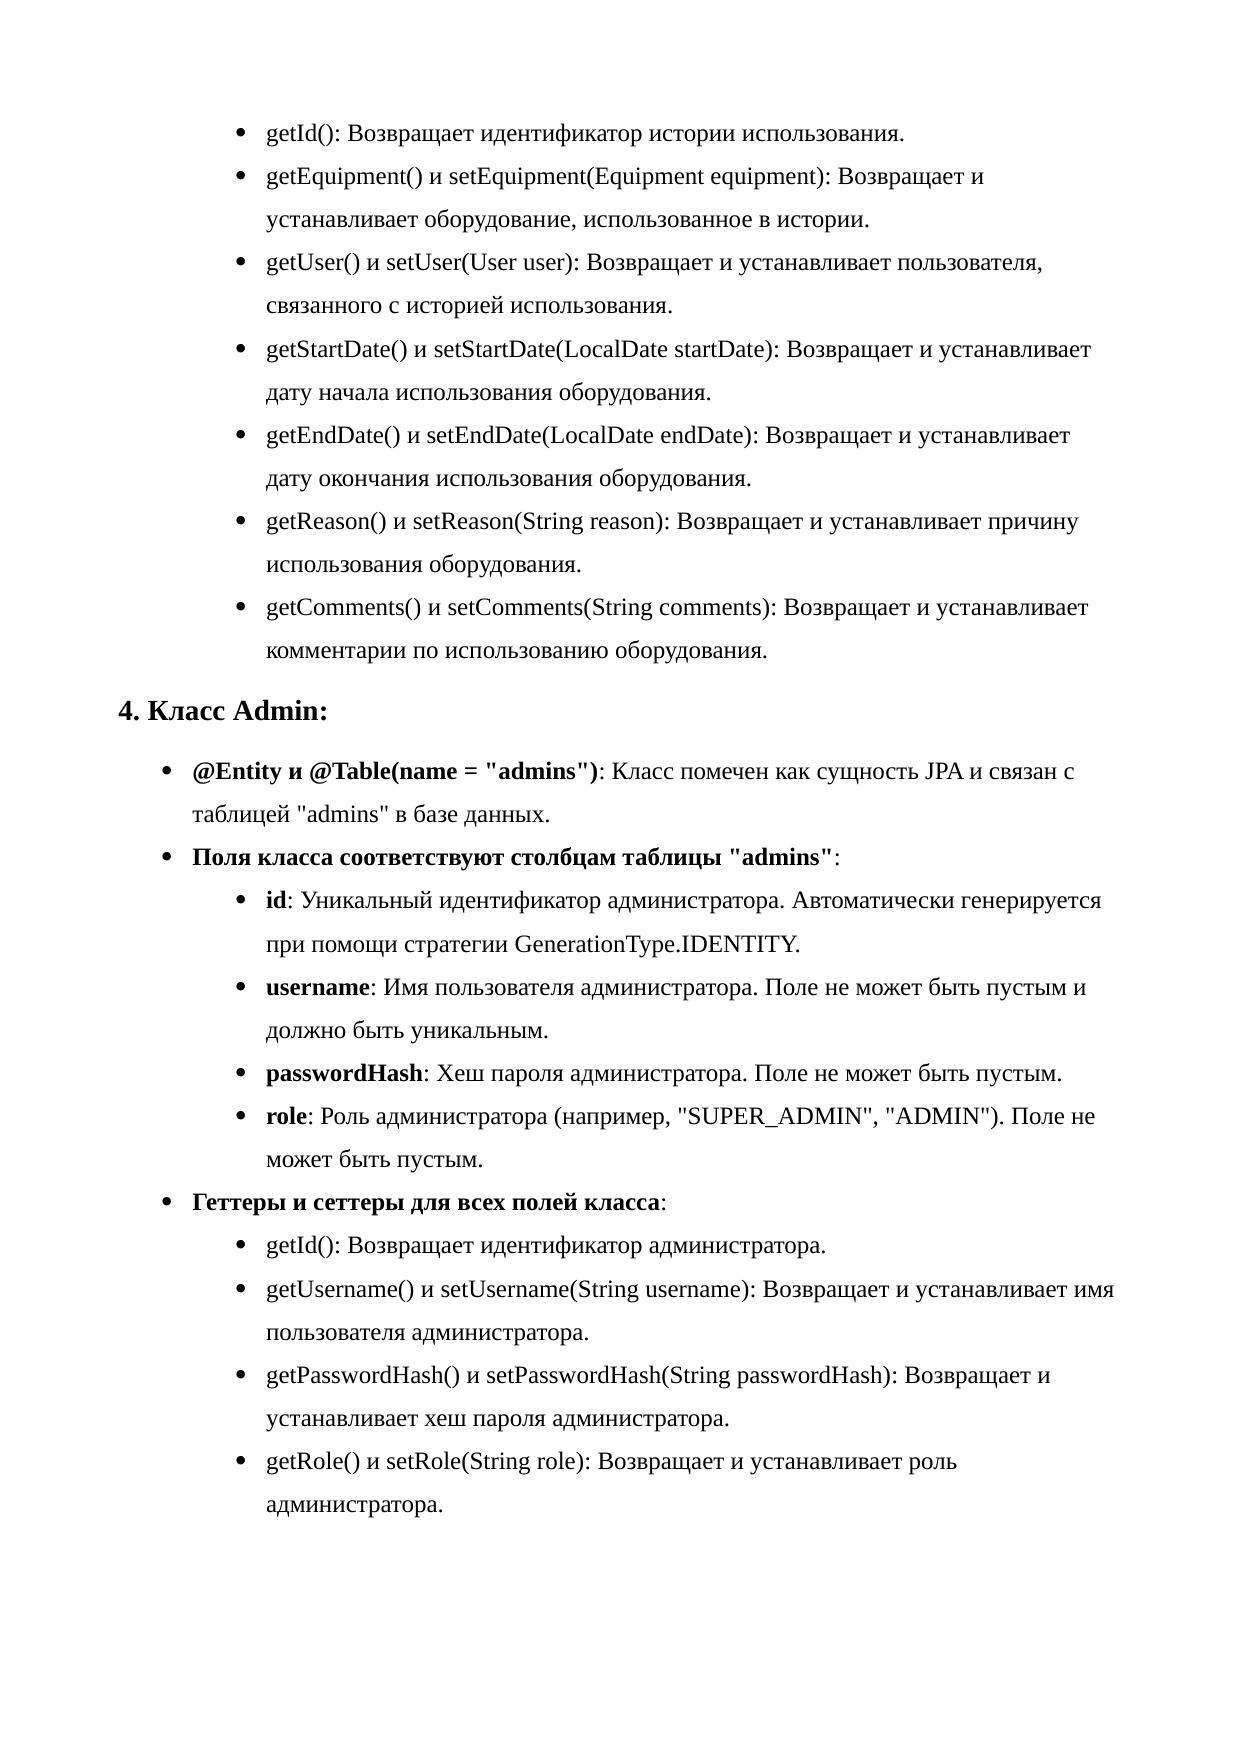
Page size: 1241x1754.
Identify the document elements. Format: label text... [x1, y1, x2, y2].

list id: Уникальный идентификатор администратора. Автоматически генерируется при помощи стратегии GenerationType.IDENTITY. [236, 886, 1122, 957]
list getEquipment() и setEquipment(Equipment equipment): Возвращает и устанавливает оборудование, использованное в истории. [236, 161, 1122, 233]
list @Entity и @Table(name = "admins"): Класс помечен как сущность JPA и связан с таблицей "admins" в базе данных. [162, 756, 1122, 828]
list getComments() и setComments(String comments): Возвращает и устанавливает комментарии по использованию оборудования. [236, 592, 1122, 664]
list getRole() и setRole(String role): Возвращает и устанавливает роль администратора. [236, 1446, 1122, 1518]
subtitle 4. Класс Admin: [118, 693, 1122, 727]
list getId(): Возвращает идентификатор истории использования. [236, 118, 1122, 147]
list role: Роль администратора (например, "SUPER_ADMIN", "ADMIN"). Поле не может быть пустым. [236, 1101, 1122, 1173]
list passwordHash: Хеш пароля администратора. Поле не может быть пустым. [236, 1058, 1122, 1087]
list getId(): Возвращает идентификатор администратора. [236, 1231, 1122, 1259]
list getEndDate() и setEndDate(LocalDate endDate): Возвращает и устанавливает дату окончания использования оборудования. [236, 420, 1122, 492]
list username: Имя пользователя администратора. Поле не может быть пустым и должно быть уникальным. [236, 972, 1122, 1044]
list getUser() и setUser(User user): Возвращает и устанавливает пользователя, связанного с историей использования. [236, 247, 1122, 319]
list getStartDate() и setStartDate(LocalDate startDate): Возвращает и устанавливает дату начала использования оборудования. [236, 334, 1122, 406]
list Поля класса соответствуют столбцам таблицы "admins": [162, 842, 1122, 871]
list getPasswordHash() и setPasswordHash(String passwordHash): Возвращает и устанавливает хеш пароля администратора. [236, 1360, 1122, 1432]
list getUsername() и setUsername(String username): Возвращает и устанавливает имя пользователя администратора. [236, 1274, 1122, 1346]
list getReason() и setReason(String reason): Возвращает и устанавливает причину использования оборудования. [236, 506, 1122, 578]
list Геттеры и сеттеры для всех полей класса: [162, 1187, 1122, 1216]
